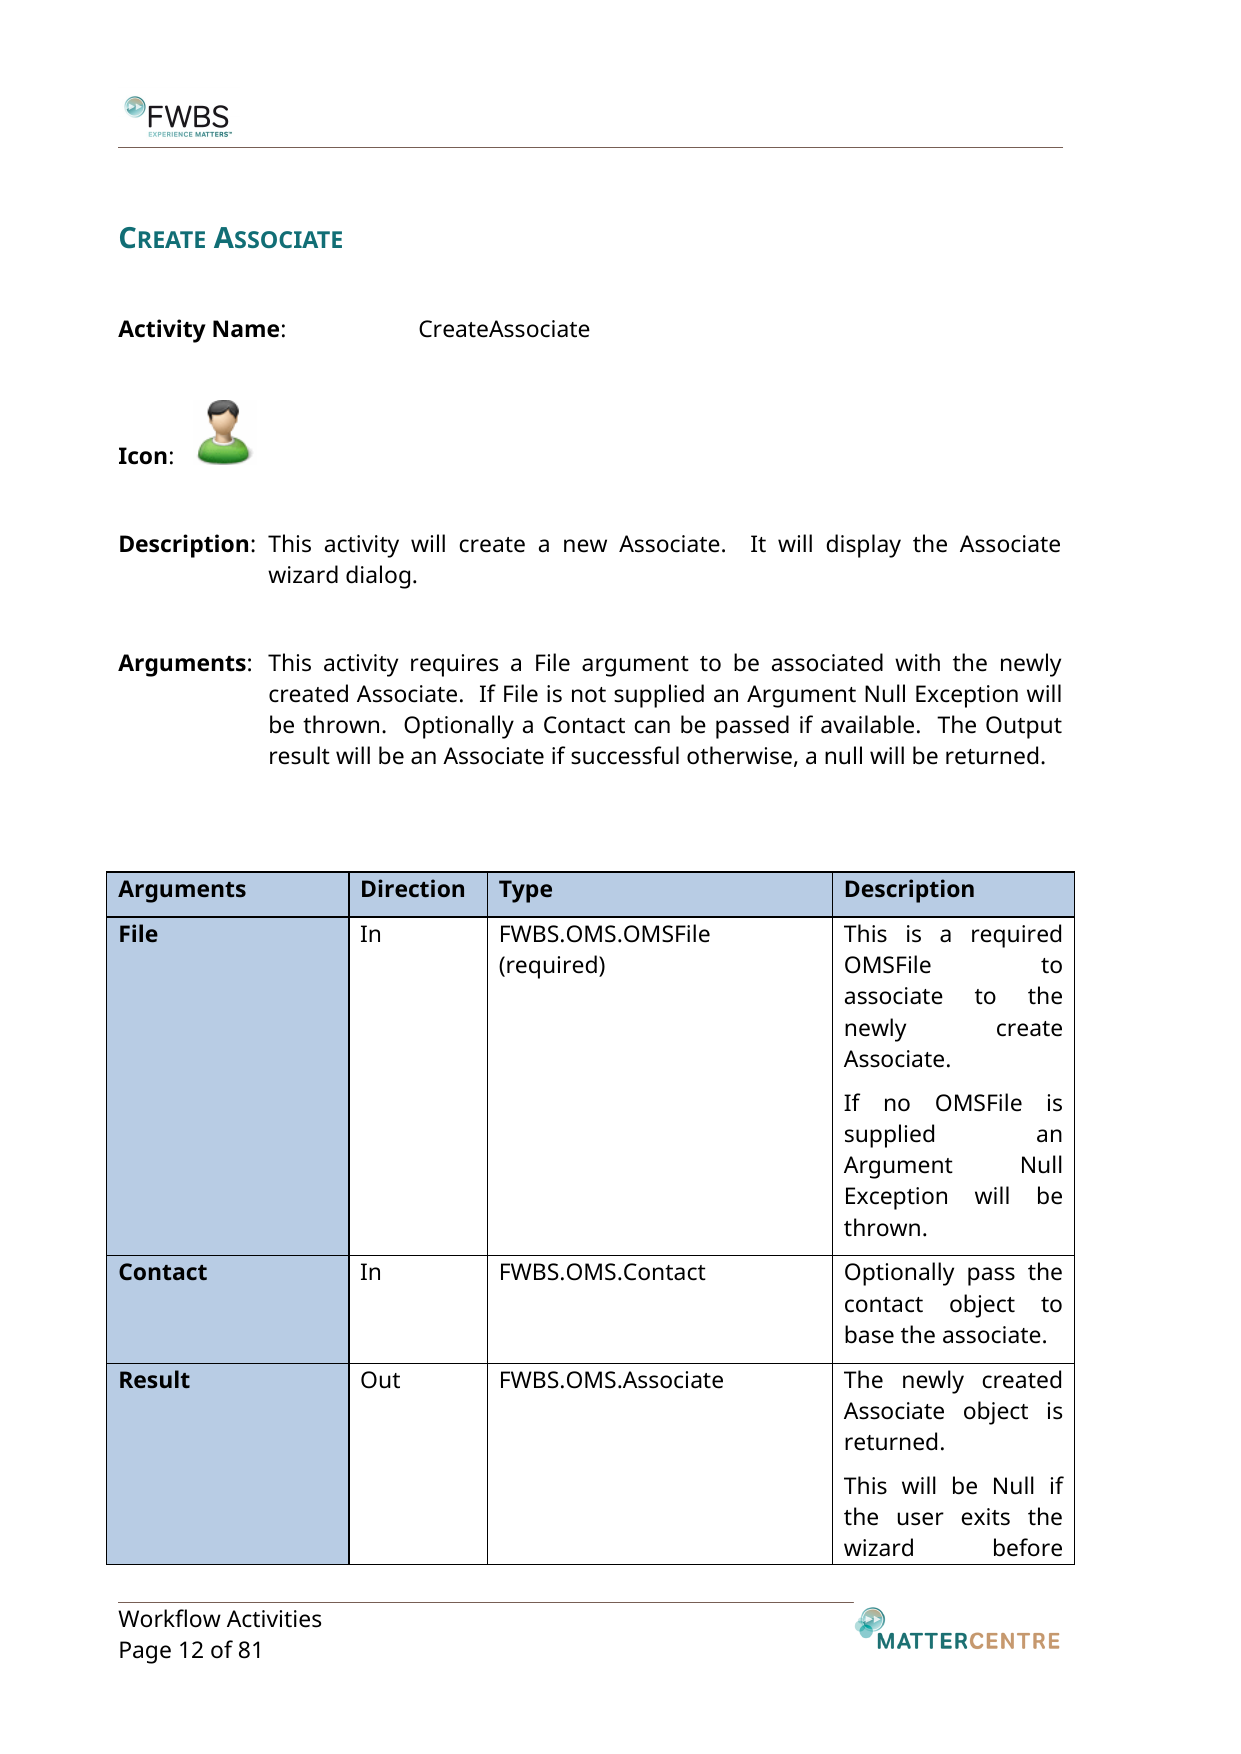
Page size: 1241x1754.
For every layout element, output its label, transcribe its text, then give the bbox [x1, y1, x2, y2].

text Arguments: This activity requires a File argument to be associated with the newly created Associate. If File is not supplied an Argument Null Exception will be thrown. Optionally a Contact can be passed if available. The Output result will be an Associate if successful otherwise, a null will be returned. [118, 646, 1063, 771]
text Description: This activity will create a new Associate. It will display the Associate wizard dialog. [118, 528, 1063, 590]
table_cell In [350, 1256, 487, 1363]
picture [193, 400, 258, 465]
text Activity Name: CreateAssociate [118, 313, 1063, 344]
table_cell Out [350, 1364, 487, 1564]
table_cell FWBS.OMS.Contact [488, 1256, 832, 1363]
table_header Type [488, 873, 832, 916]
table_header Direction [350, 873, 487, 916]
table_cell Result [107, 1364, 348, 1564]
table_cell Contact [107, 1256, 348, 1363]
table_cell This is a required OMSFile to associate to the newly create Associate. If no OMSFile is supplied an Argument Null Exception will be thrown. [833, 918, 1074, 1255]
table_header Arguments [107, 873, 348, 916]
table_cell FWBS.OMS.Associate [488, 1364, 832, 1564]
table_header Description [833, 873, 1074, 916]
subtitle Create Associate [118, 217, 1063, 257]
table_cell The newly created Associate object is returned. This will be Null if the user exits the wizard before completing the Associate wizard process. [833, 1364, 1074, 1564]
table_cell FWBS.OMS.OMSFile (required) [488, 918, 832, 1255]
table_cell In [350, 918, 487, 1255]
picture [853, 1602, 1064, 1659]
picture [118, 87, 241, 146]
text Icon: [118, 401, 1063, 471]
table_cell Optionally pass the contact object to base the associate. [833, 1256, 1074, 1363]
table_cell File [107, 918, 348, 1255]
